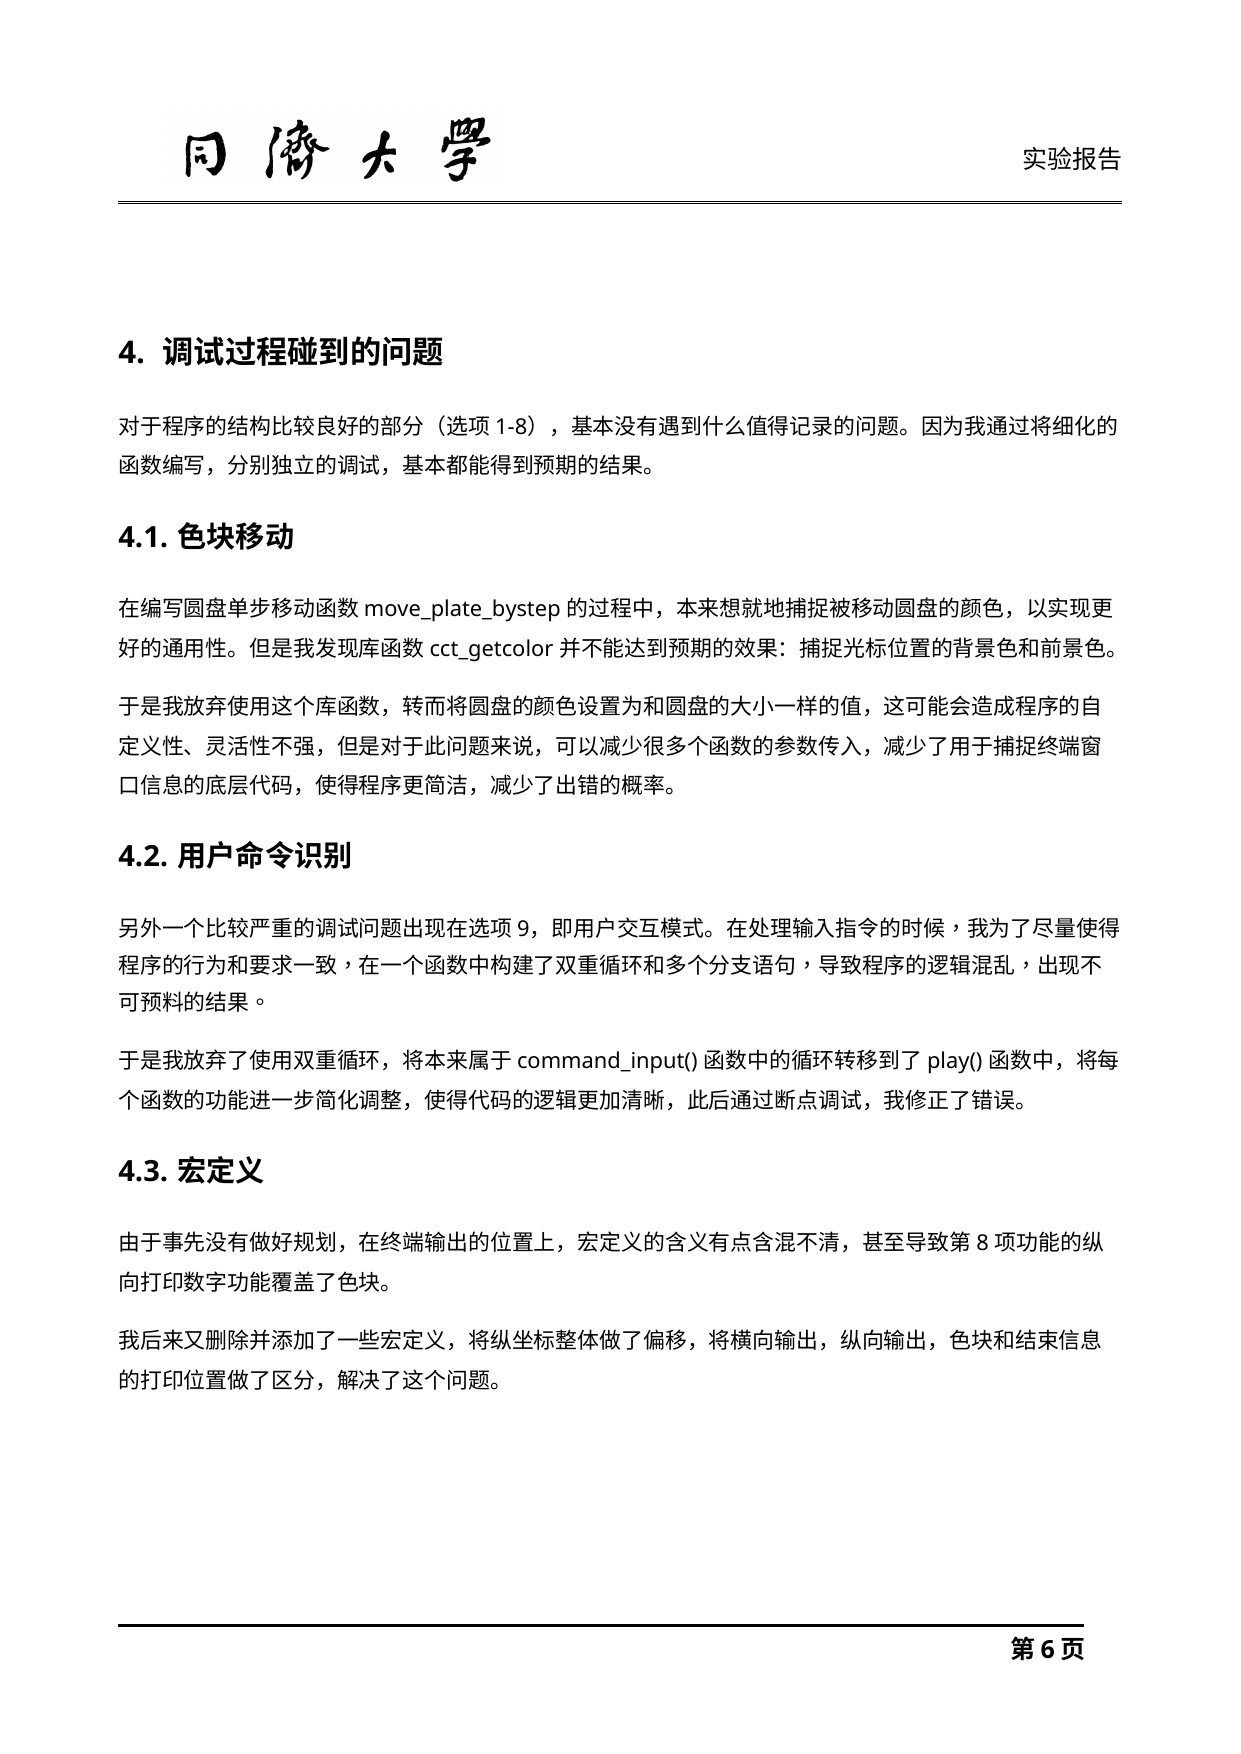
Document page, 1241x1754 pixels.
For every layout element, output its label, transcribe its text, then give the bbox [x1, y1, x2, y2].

text 另外一个比较严重的调试问题出现在选项 9，即用户交互模式。在处理输入指令的时候，我为了尽量使得程序的行为和要求一致，在一个函数中构建了双重循环和多个分支语句，导致程序的逻辑混乱，出现不可预料的结果。 [118, 911, 1122, 1017]
list 调试过程碰到的问题 [118, 327, 1122, 372]
text 由于事先没有做好规划，在终端输出的位置上，宏定义的含义有点含混不清，甚至导致第 8 项功能的纵向打印数字功能覆盖了色块。 [118, 1225, 1122, 1297]
text 对于程序的结构比较良好的部分（选项 1-8），基本没有遇到什么值得记录的问题。因为我通过将细化的函数编写，分别独立的调试，基本都能得到预期的结果。 [118, 409, 1122, 480]
text 我后来又删除并添加了一些宏定义，将纵坐标整体做了偏移，将横向输出，纵向输出，色块和结束信息的打印位置做了区分，解决了这个问题。 [118, 1323, 1122, 1394]
text 于是我放弃使用这个库函数，转而将圆盘的颜色设置为和圆盘的大小一样的值，这可能会造成程序的自定义性、灵活性不强，但是对于此问题来说，可以减少很多个函数的参数传入，减少了用于捕捉终端窗口信息的底层代码，使得程序更简洁，减少了出错的概率。 [118, 689, 1122, 800]
picture [162, 109, 510, 188]
text 在编写圆盘单步移动函数 move_plate_bystep 的过程中，本来想就地捕捉被移动圆盘的颜色，以实现更好的通用性。但是我发现库函数 cct_getcolor 并不能达到预期的效果：捕捉光标位置的背景色和前景色。 [118, 591, 1122, 662]
list 宏定义 [118, 1147, 1122, 1190]
list 色块移动 [118, 513, 1122, 556]
text 于是我放弃了使用双重循环，将本来属于 command_input() 函数中的循环转移到了 play() 函数中，将每个函数的功能进一步简化调整，使得代码的逻辑更加清晰，此后通过断点调试，我修正了错误。 [118, 1043, 1122, 1114]
list 用户命令识别 [118, 833, 1122, 875]
